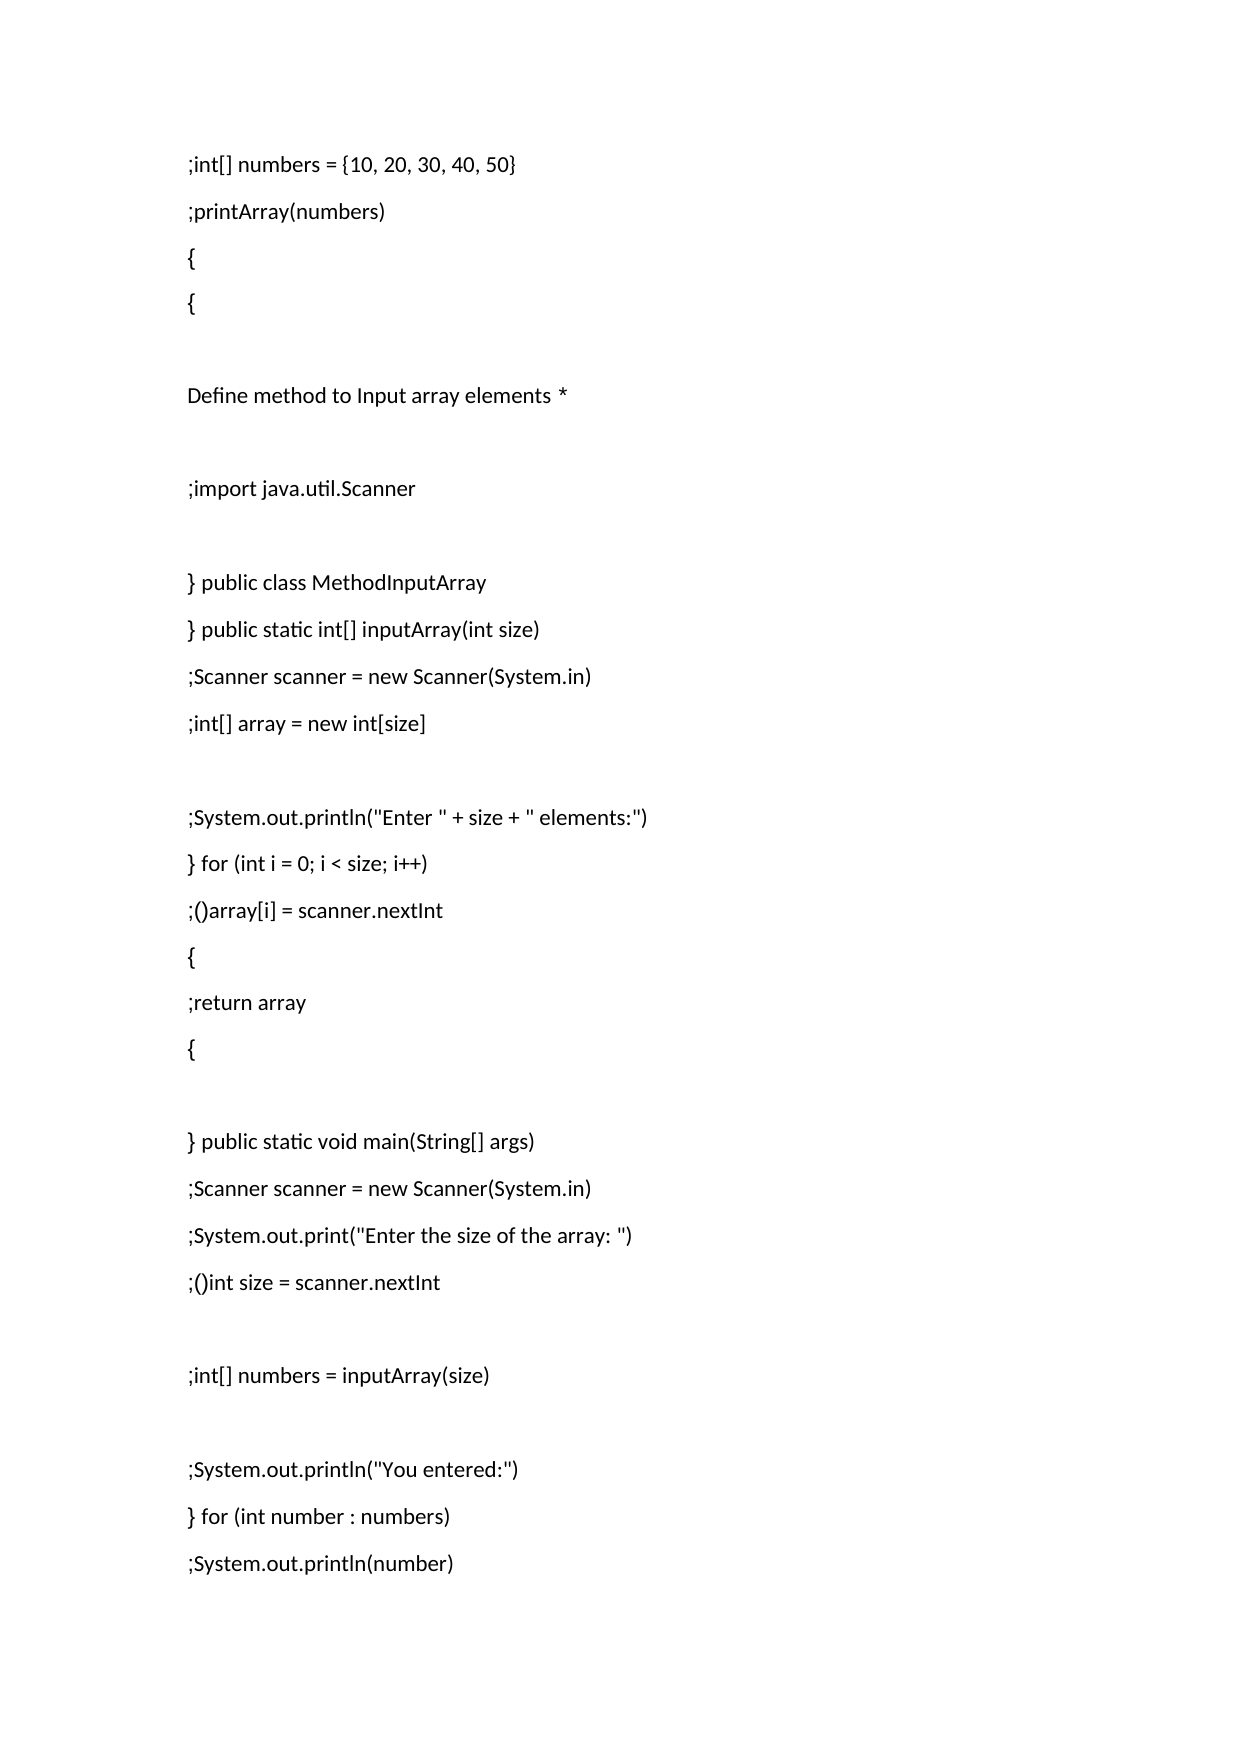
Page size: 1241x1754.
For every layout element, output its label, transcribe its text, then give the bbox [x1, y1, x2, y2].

text return array; [187, 988, 1053, 1016]
text int[] array = new int[size]; [187, 709, 1053, 737]
text import java.util.Scanner; [187, 474, 1053, 503]
text printArray(numbers); [187, 197, 1053, 225]
text } [187, 244, 1053, 270]
text array[i] = scanner.nextInt(); [187, 896, 1053, 924]
text int[] numbers = {10, 20, 30, 40, 50}; [187, 150, 1053, 178]
text public static void main(String[] args) { [187, 1127, 1053, 1155]
text Scanner scanner = new Scanner(System.in); [187, 662, 1053, 690]
text for (int i = 0; i < size; i++) { [187, 849, 1053, 878]
text System.out.println("Enter " + size + " elements:"); [187, 803, 1053, 831]
text } [187, 289, 1053, 315]
text } [187, 1035, 1053, 1062]
text for (int number : numbers) { [187, 1502, 1053, 1530]
text System.out.println("You entered:"); [187, 1455, 1053, 1483]
text int size = scanner.nextInt(); [187, 1268, 1053, 1296]
text System.out.println(number); [187, 1549, 1053, 1577]
text * Define method to Input array elements [187, 381, 1053, 409]
text } [187, 943, 1053, 970]
text public class MethodInputArray { [187, 568, 1053, 596]
text int[] numbers = inputArray(size); [187, 1362, 1053, 1390]
text public static int[] inputArray(int size) { [187, 615, 1053, 643]
text Scanner scanner = new Scanner(System.in); [187, 1174, 1053, 1202]
text System.out.print("Enter the size of the array: "); [187, 1221, 1053, 1249]
